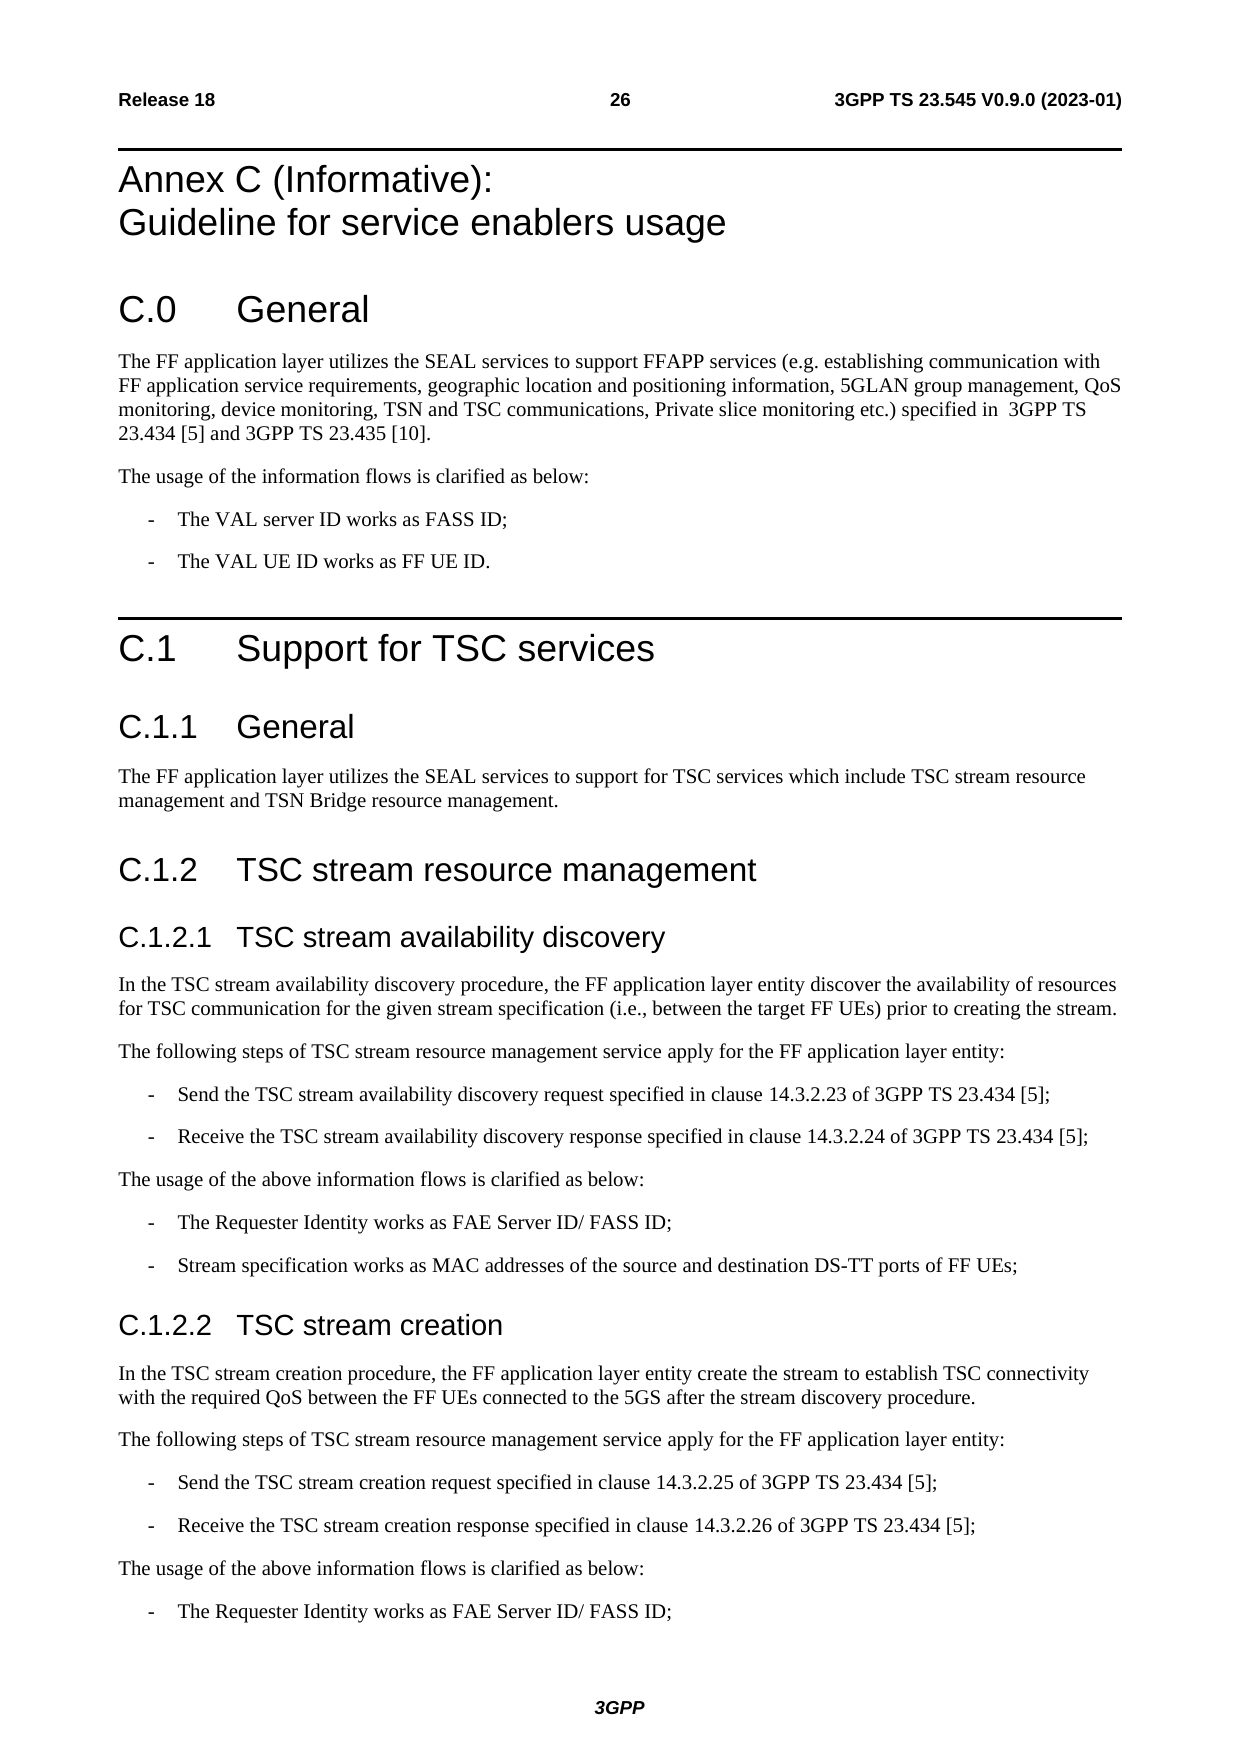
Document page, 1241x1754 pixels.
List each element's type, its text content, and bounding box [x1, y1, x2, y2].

text In the TSC stream availability discovery procedure, the FF application layer entity discover the availability of resources for TSC communication for the given stream specification (i.e., between the target FF UEs) prior to creating the stream. [118, 972, 1122, 1020]
subtitle C.1 Support for TSC services [118, 620, 1122, 670]
text - Receive the TSC stream creation response specified in clause 14.3.2.26 of 3GPP TS 23.434 [5]; [148, 1513, 1122, 1537]
subtitle C.1.2 TSC stream resource management [118, 850, 1122, 888]
text In the TSC stream creation procedure, the FF application layer entity create the stream to establish TSC connectivity with the required QoS between the FF UEs connected to the 5GS after the stream discovery procedure. [118, 1361, 1122, 1409]
text - Stream specification works as MAC addresses of the source and destination DS-TT ports of FF UEs; [148, 1253, 1122, 1277]
subtitle C.1.2.1 TSC stream availability discovery [118, 920, 1122, 953]
text - The VAL server ID works as FASS ID; [148, 507, 1122, 531]
subtitle C.0 General [118, 277, 1122, 330]
subtitle C.1.2.2 TSC stream creation [118, 1308, 1122, 1342]
text The usage of the information flows is clarified as below: [118, 464, 1122, 488]
text - The Requester Identity works as FAE Server ID/ FASS ID; [148, 1210, 1122, 1234]
text - The VAL UE ID works as FF UE ID. [148, 549, 1122, 573]
text - Send the TSC stream availability discovery request specified in clause 14.3.2.23 of 3GPP TS 23.434 [5]; [148, 1082, 1122, 1106]
subtitle Annex C (Informative): Guideline for service enablers usage [118, 151, 1122, 243]
text The FF application layer utilizes the SEAL services to support FFAPP services (e.g. establishing communication with FF application service requirements, geographic location and positioning information, 5GLAN group management, QoS monitoring, device monitoring, TSN and TSC communications, Private slice monitoring etc.) specified in 3GPP TS 23.434 [5] and 3GPP TS 23.435 [10]. [118, 349, 1122, 445]
text The following steps of TSC stream resource management service apply for the FF application layer entity: [118, 1039, 1122, 1063]
text - Send the TSC stream creation request specified in clause 14.3.2.25 of 3GPP TS 23.434 [5]; [148, 1470, 1122, 1494]
text The following steps of TSC stream resource management service apply for the FF application layer entity: [118, 1427, 1122, 1451]
subtitle C.1.1 General [118, 707, 1122, 746]
text The usage of the above information flows is clarified as below: [118, 1556, 1122, 1580]
text The FF application layer utilizes the SEAL services to support for TSC services which include TSC stream resource management and TSN Bridge resource management. [118, 764, 1122, 812]
text - Receive the TSC stream availability discovery response specified in clause 14.3.2.24 of 3GPP TS 23.434 [5]; [148, 1124, 1122, 1148]
text The usage of the above information flows is clarified as below: [118, 1167, 1122, 1191]
text - The Requester Identity works as FAE Server ID/ FASS ID; [148, 1599, 1122, 1623]
